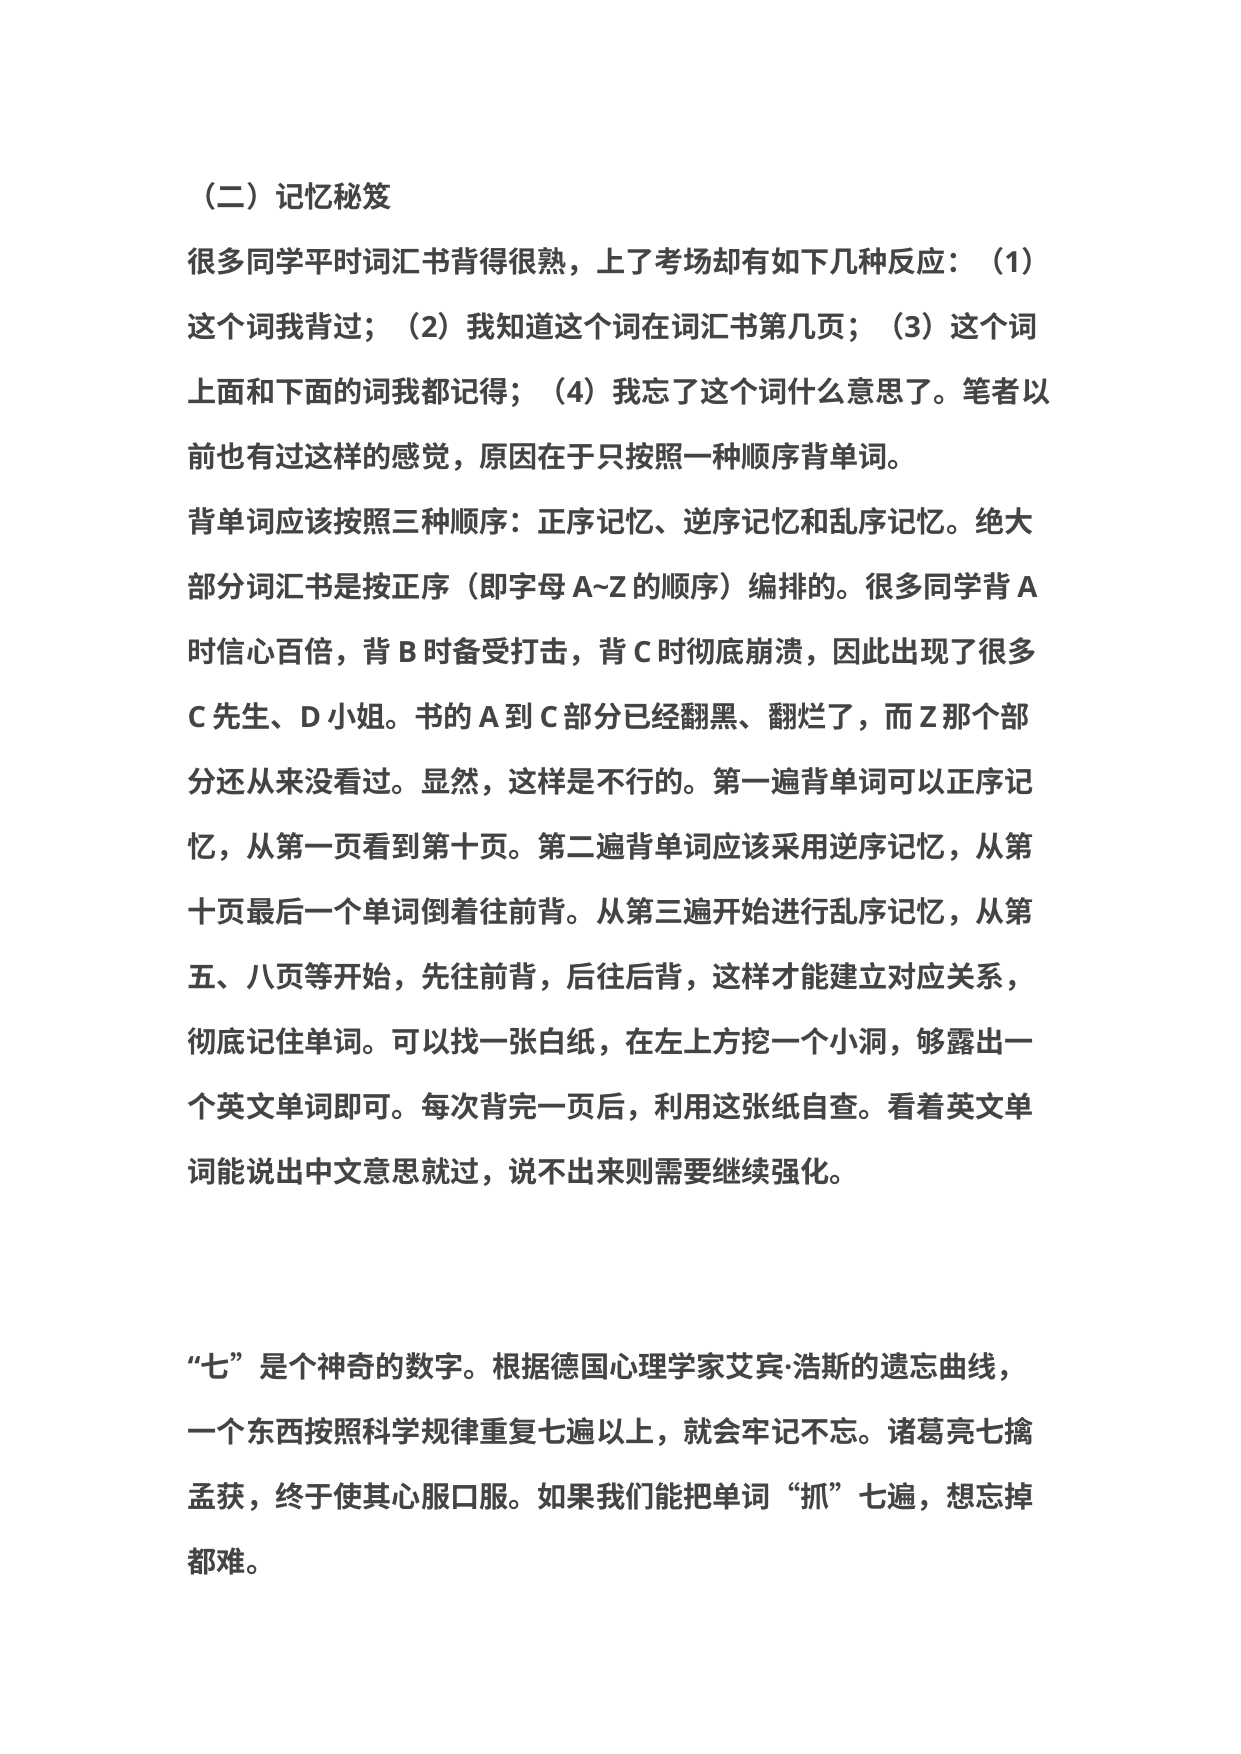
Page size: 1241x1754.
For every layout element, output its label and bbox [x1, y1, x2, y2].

text [187, 162, 1053, 1592]
